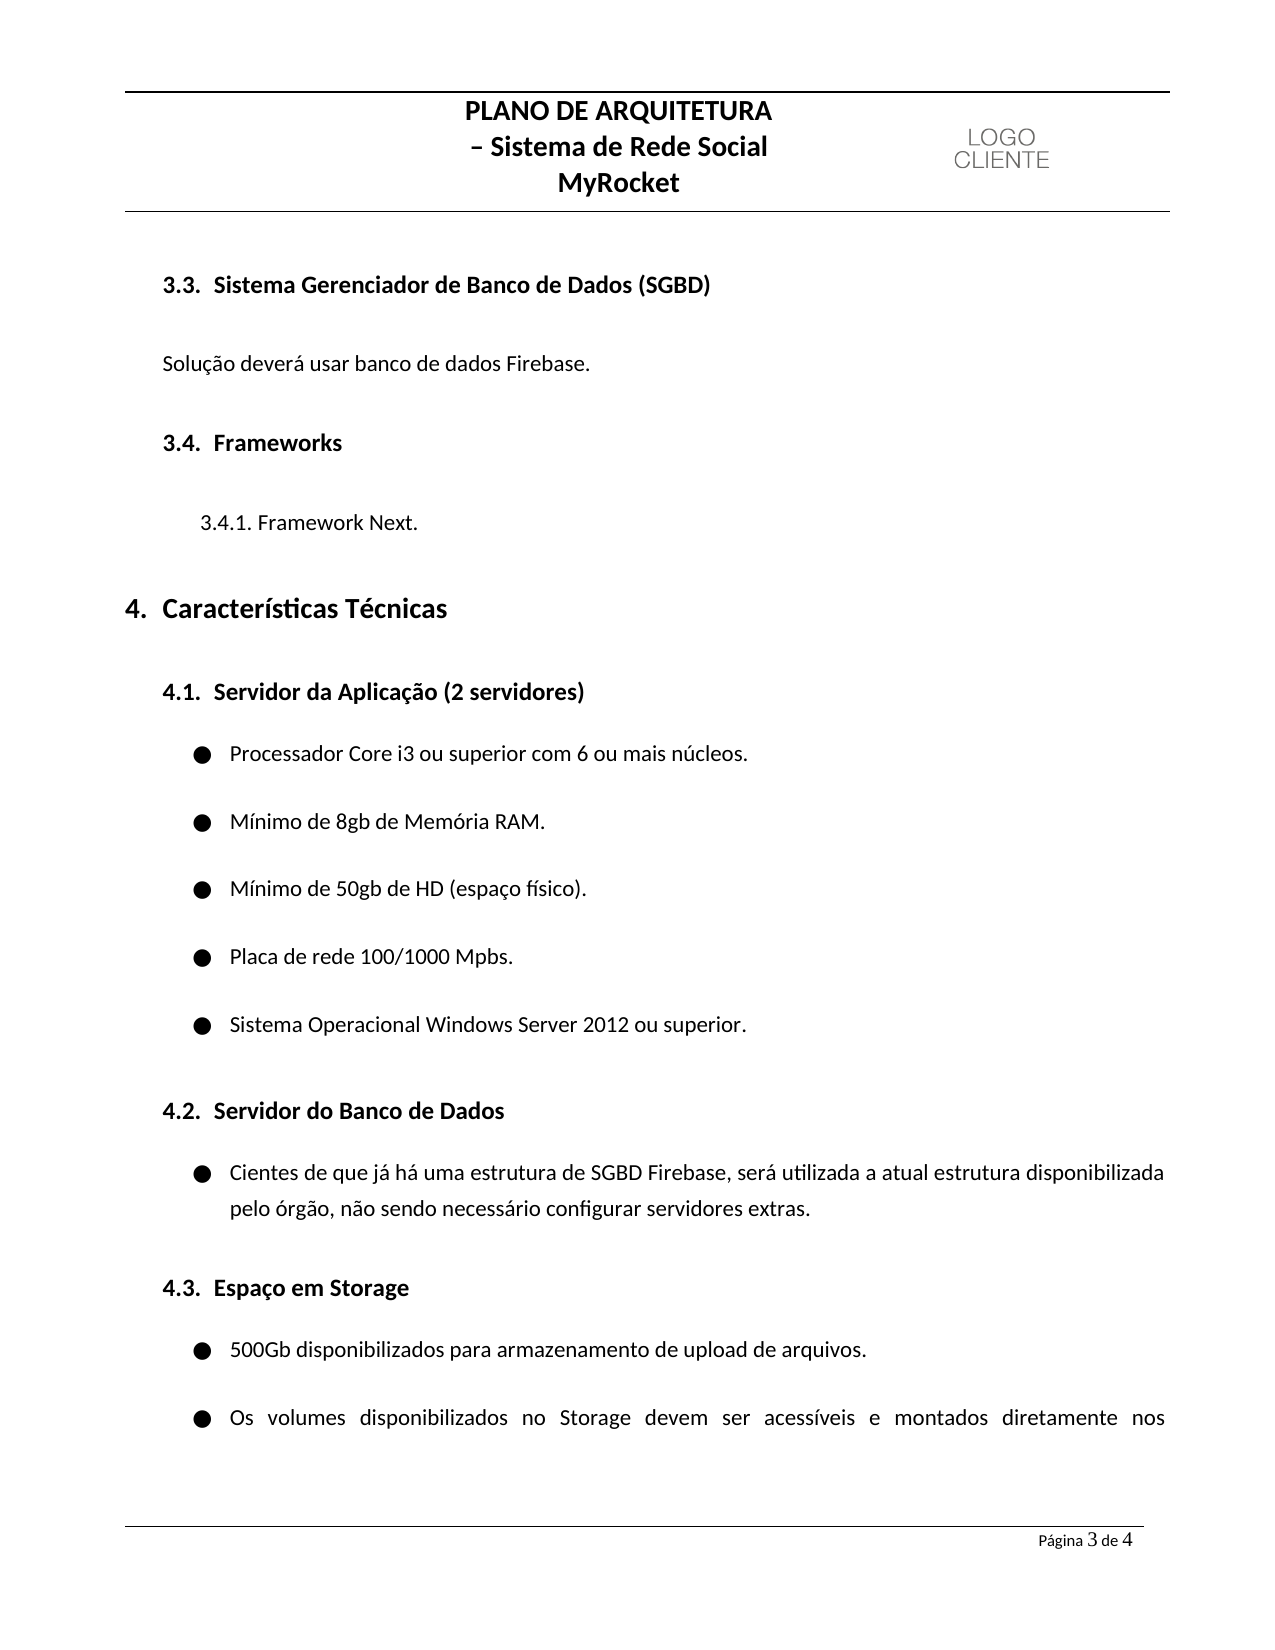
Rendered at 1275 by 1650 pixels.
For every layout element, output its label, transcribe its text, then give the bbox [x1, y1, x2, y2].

list Servidor do Banco de Dados [162, 1096, 1167, 1126]
list Mínimo de 50gb de HD (espaço físico). [192, 863, 1167, 910]
list Servidor da Aplicação (2 servidores) [162, 676, 1167, 706]
list Processador Core i3 ou superior com 6 ou mais núcleos. [192, 727, 1167, 774]
picture [943, 92, 1062, 211]
list Sistema Operacional Windows Server 2012 ou superior. [192, 998, 1167, 1046]
list Placa de rede 100/1000 Mpbs. [192, 931, 1167, 978]
list Cientes de que já há uma estrutura de SGBD Firebase, será utilizada a atual estrutura disponibilizada pelo órgão, não sendo necessário configurar servidores extras. [192, 1147, 1167, 1222]
text Solução deverá usar banco de dados Firebase. [162, 349, 1167, 378]
list Frameworks [162, 428, 1167, 458]
list Espaço em Storage [162, 1272, 1167, 1302]
list 500Gb disponibilizados para armazenamento de upload de arquivos. [192, 1323, 1167, 1370]
list Mínimo de 8gb de Memória RAM. [192, 795, 1167, 842]
list Sistema Gerenciador de Banco de Dados (SGBD) [162, 269, 1167, 299]
list Framework Next. [200, 508, 1167, 536]
list Características Técnicas [125, 590, 1167, 626]
list Os volumes disponibilizados no Storage devem ser acessíveis e montados diretamente nos Servidores de Aplicação. [192, 1391, 1167, 1438]
